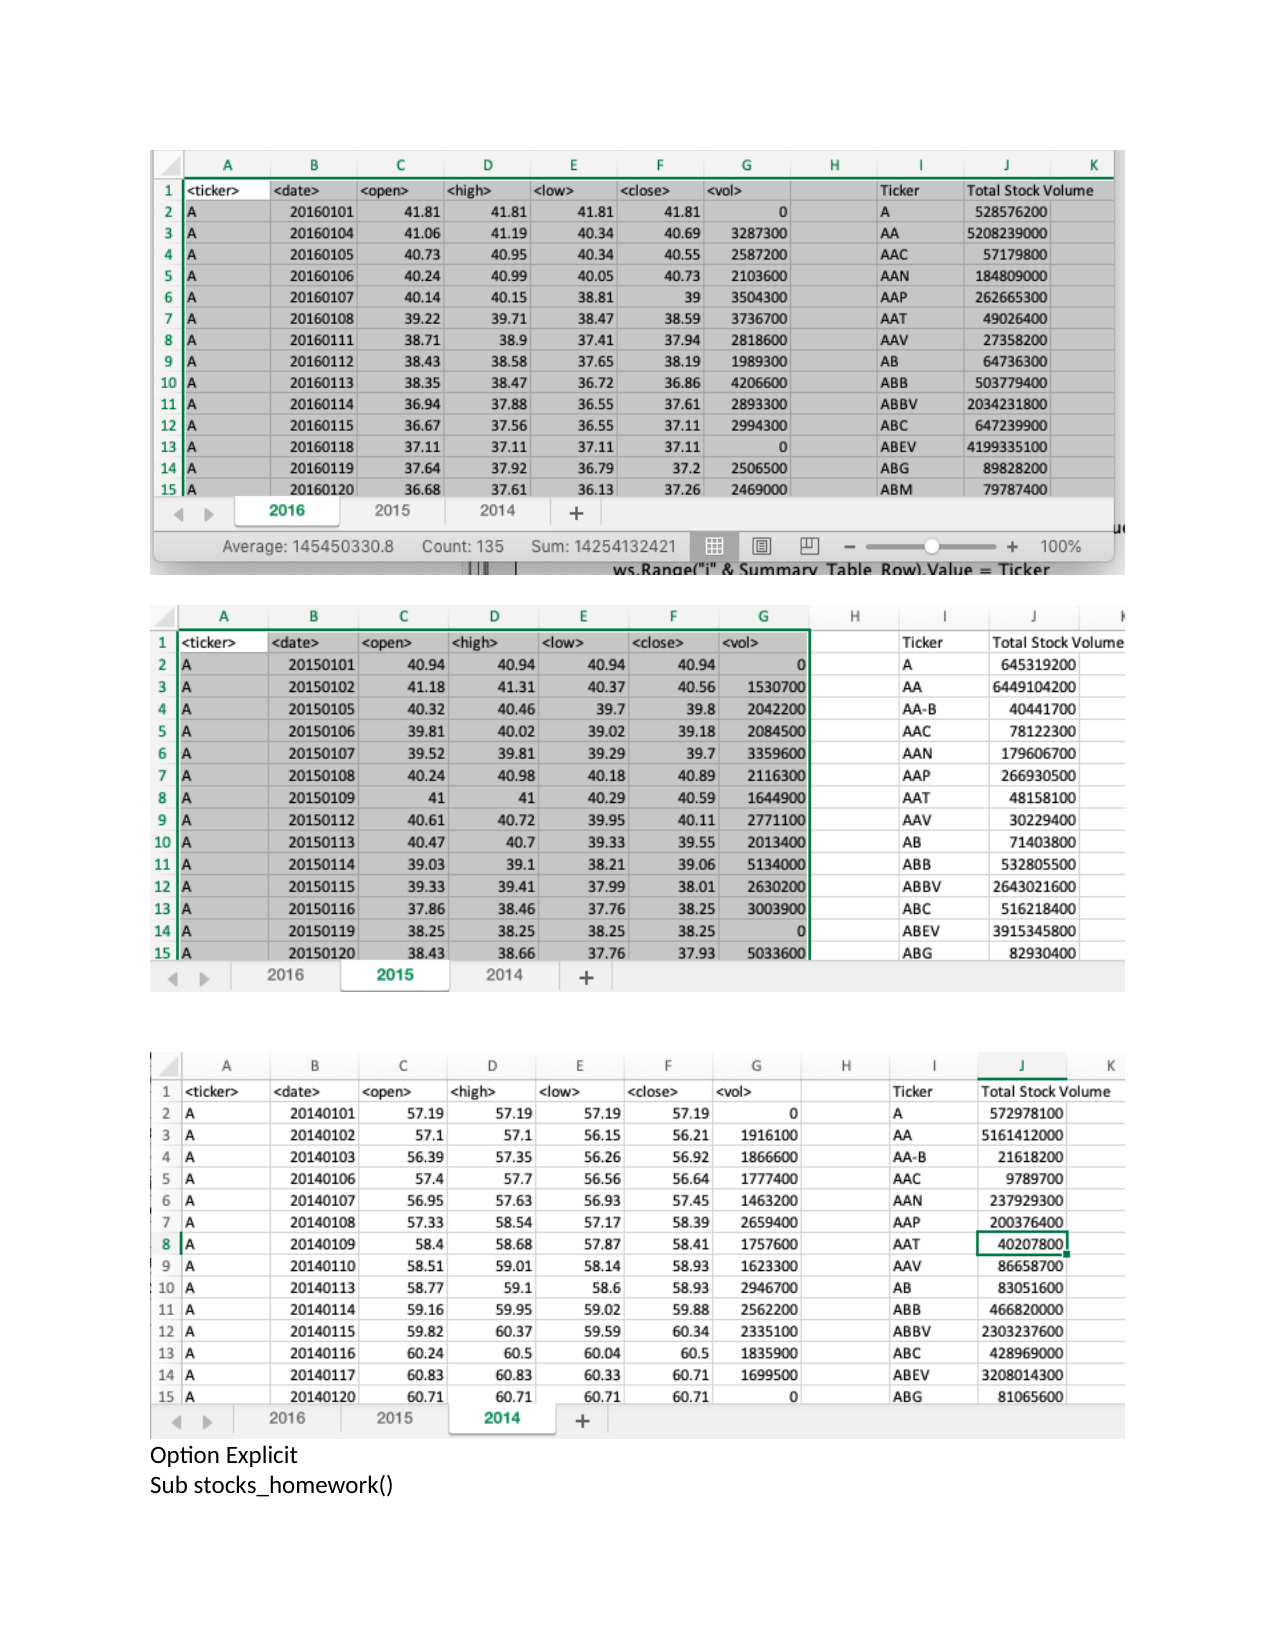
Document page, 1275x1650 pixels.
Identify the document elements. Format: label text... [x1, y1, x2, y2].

text Option Explicit [150, 1439, 1125, 1469]
picture [150, 150, 1125, 575]
picture [150, 605, 1125, 992]
picture [150, 1052, 1125, 1439]
text Sub stocks_homework() [150, 1469, 1125, 1500]
